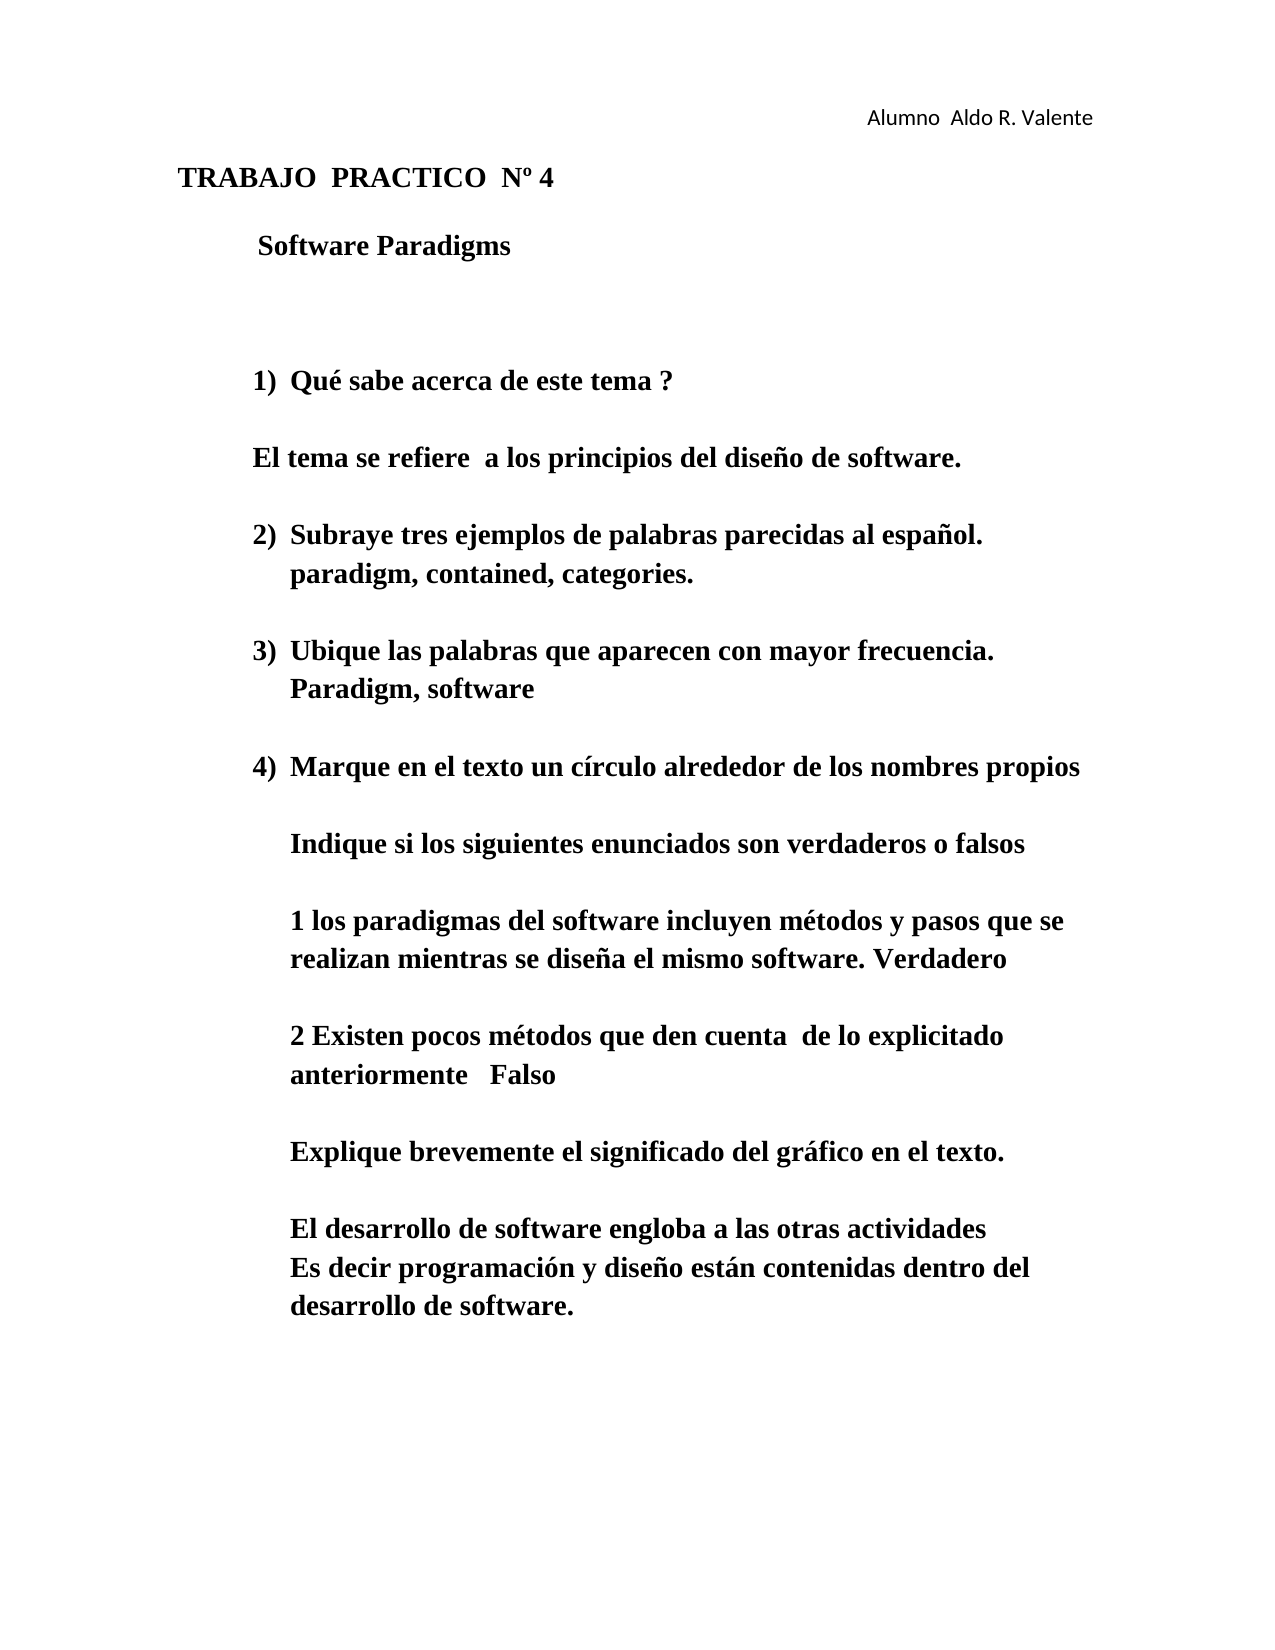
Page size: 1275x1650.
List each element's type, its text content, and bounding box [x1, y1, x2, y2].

list Es decir programación y diseño están contenidas dentro del [290, 1250, 1098, 1283]
list 1 los paradigmas del software incluyen métodos y pasos que se realizan mientras se diseña el mismo software. Verdadero [290, 903, 1098, 975]
list Qué sabe acerca de este tema ? [252, 363, 1098, 397]
list Indique si los siguientes enunciados son verdaderos o falsos [290, 826, 1098, 859]
list Explique brevemente el significado del gráfico en el texto. [290, 1134, 1098, 1168]
list Paradigm, software [290, 672, 1098, 705]
list Subraye tres ejemplos de palabras parecidas al español. [252, 517, 1098, 551]
list Ubique las palabras que aparecen con mayor frecuencia. [252, 633, 1098, 667]
list El tema se refiere a los principios del diseño de software. [252, 440, 1098, 474]
list 2 Existen pocos métodos que den cuenta de lo explicitado anteriormente Falso [290, 1018, 1098, 1091]
list paradigm, contained, categories. [290, 556, 1098, 589]
list desarrollo de software. [290, 1288, 1098, 1322]
list Marque en el texto un círculo alrededor de los nombres propios [252, 749, 1098, 782]
text TRABAJO PRACTICO Nº 4 [177, 160, 1098, 194]
text Software Paradigms [177, 228, 1098, 261]
list El desarrollo de software engloba a las otras actividades [290, 1211, 1098, 1245]
